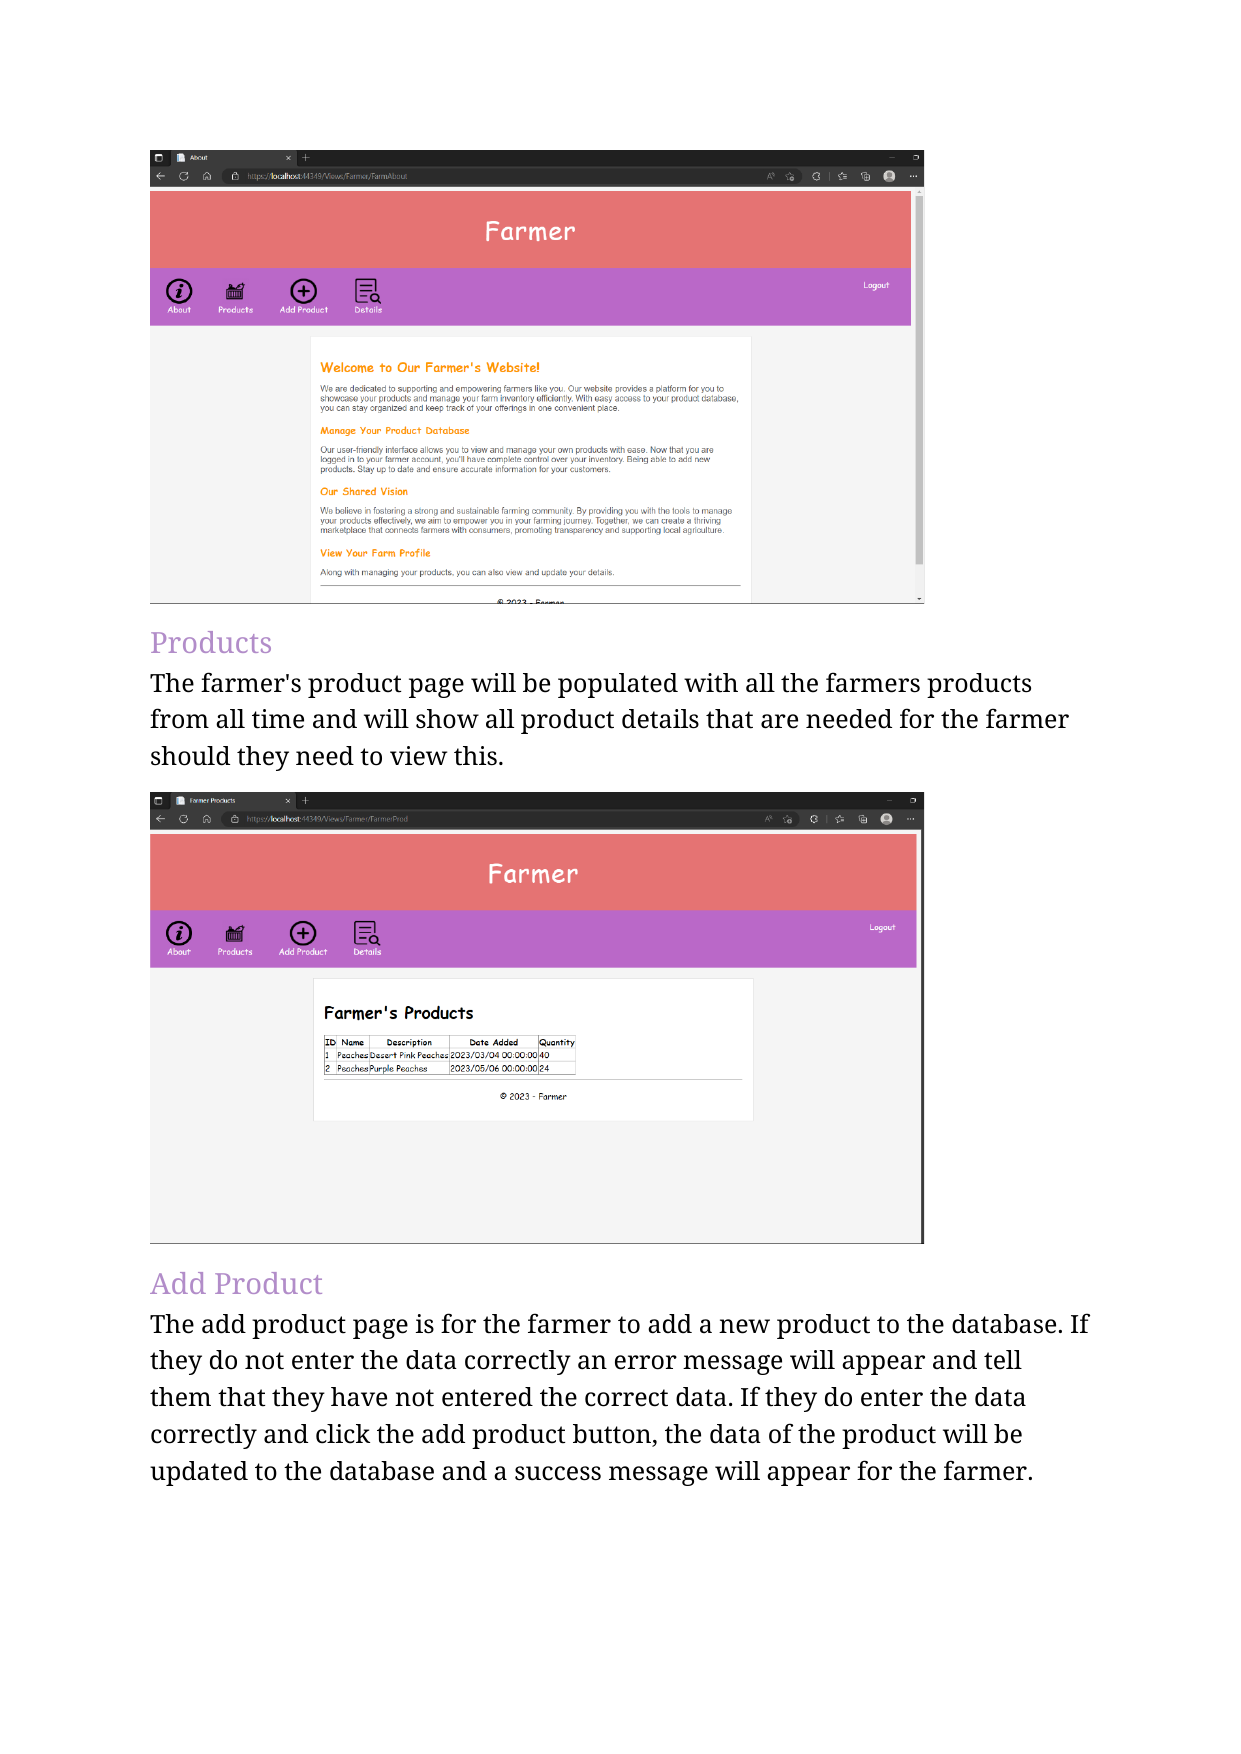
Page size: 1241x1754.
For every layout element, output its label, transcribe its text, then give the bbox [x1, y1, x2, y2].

text The add product page is for the farmer to add a new product to the database. If they do not enter the data correctly an error message will appear and tell them that they have not entered the correct data. If they do enter the data correctly and click the add product button, the data of the product will be updated to the database and a success message will appear for the farmer. [150, 1306, 1090, 1487]
picture [150, 792, 925, 1244]
subtitle Products [150, 622, 1090, 662]
subtitle Add Product [150, 1263, 1090, 1303]
text The farmer's product page will be populated with all the farmers products from all time and will show all product details that are needed for the farmer should they need to view this. [150, 665, 1090, 773]
picture [150, 150, 925, 604]
